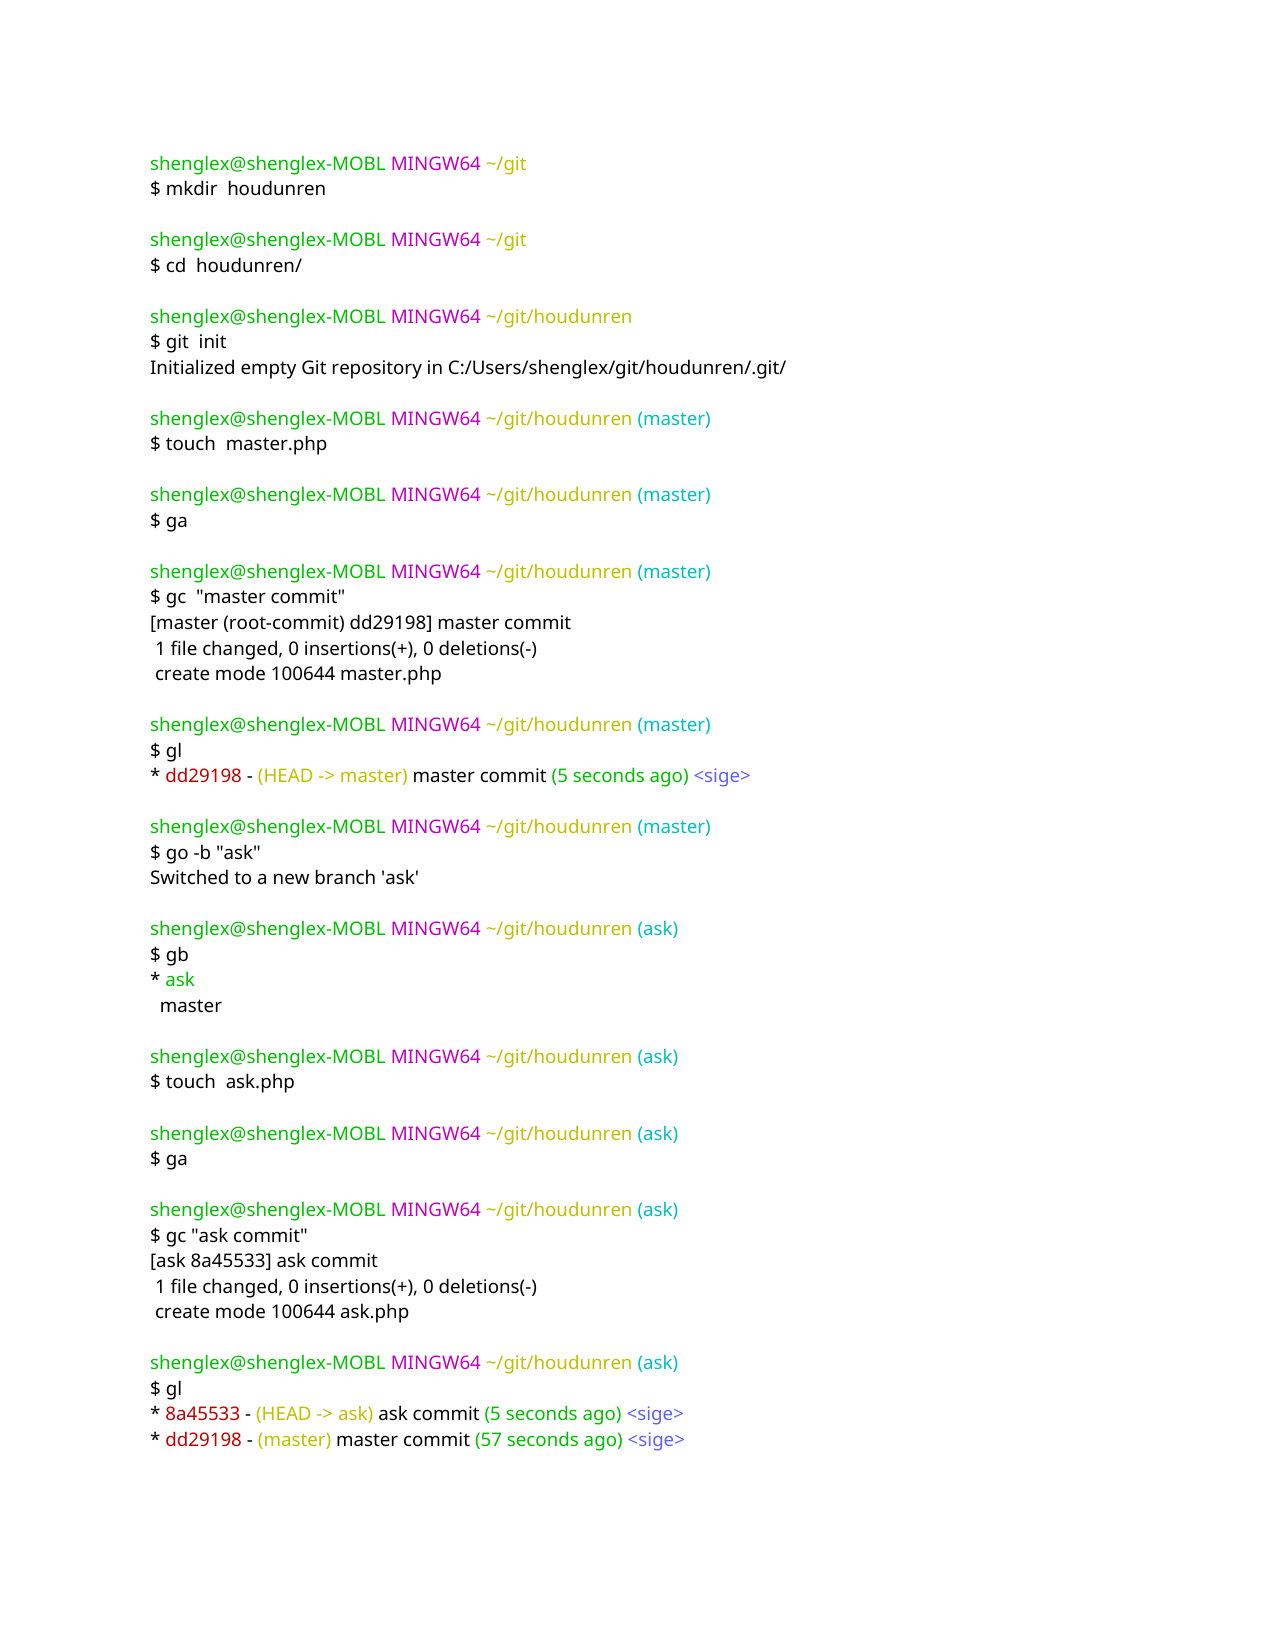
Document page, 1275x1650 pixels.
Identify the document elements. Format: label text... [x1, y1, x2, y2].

text shenglex@shenglex-MOBL MINGW64 ~/git/houdunren (ask) [150, 916, 1125, 941]
text * 8a45533 - (HEAD -> ask) ask commit (5 seconds ago) <sige> [150, 1401, 1125, 1426]
text shenglex@shenglex-MOBL MINGW64 ~/git [150, 227, 1125, 252]
text $ mkdir houdunren [150, 176, 1125, 201]
text shenglex@shenglex-MOBL MINGW64 ~/git/houdunren (ask) [150, 1043, 1125, 1069]
text shenglex@shenglex-MOBL MINGW64 ~/git/houdunren (master) [150, 558, 1125, 584]
text shenglex@shenglex-MOBL MINGW64 ~/git/houdunren (ask) [150, 1120, 1125, 1145]
text $ cd houdunren/ [150, 252, 1125, 278]
text 1 file changed, 0 insertions(+), 0 deletions(-) [150, 635, 1125, 660]
text $ gc "ask commit" [150, 1222, 1125, 1247]
text $ touch master.php [150, 431, 1125, 456]
text $ gb [150, 941, 1125, 967]
text [master (root-commit) dd29198] master commit [150, 609, 1125, 635]
text $ touch ask.php [150, 1069, 1125, 1094]
text $ gl [150, 1375, 1125, 1401]
text * dd29198 - (HEAD -> master) master commit (5 seconds ago) <sige> [150, 762, 1125, 788]
text * ask [150, 967, 1125, 992]
text 1 file changed, 0 insertions(+), 0 deletions(-) [150, 1273, 1125, 1298]
text Switched to a new branch 'ask' [150, 864, 1125, 890]
text master [150, 992, 1125, 1018]
text $ ga [150, 507, 1125, 533]
text Initialized empty Git repository in C:/Users/shenglex/git/houdunren/.git/ [150, 354, 1125, 380]
text shenglex@shenglex-MOBL MINGW64 ~/git/houdunren [150, 303, 1125, 329]
text shenglex@shenglex-MOBL MINGW64 ~/git/houdunren (master) [150, 711, 1125, 737]
text $ gl [150, 737, 1125, 762]
text shenglex@shenglex-MOBL MINGW64 ~/git/houdunren (master) [150, 482, 1125, 507]
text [150, 1349, 1125, 1375]
text [ask 8a45533] ask commit [150, 1247, 1125, 1273]
text shenglex@shenglex-MOBL MINGW64 ~/git/houdunren (master) [150, 405, 1125, 431]
text $ git init [150, 329, 1125, 354]
text shenglex@shenglex-MOBL MINGW64 ~/git [150, 150, 1125, 176]
text $ go -b "ask" [150, 839, 1125, 864]
text $ ga [150, 1145, 1125, 1171]
text shenglex@shenglex-MOBL MINGW64 ~/git/houdunren (ask) [150, 1196, 1125, 1222]
text shenglex@shenglex-MOBL MINGW64 ~/git/houdunren (master) [150, 813, 1125, 839]
text $ gc "master commit" [150, 584, 1125, 609]
text * dd29198 - (master) master commit (57 seconds ago) <sige> [150, 1426, 1125, 1452]
text create mode 100644 master.php [150, 660, 1125, 686]
text create mode 100644 ask.php [150, 1298, 1125, 1324]
